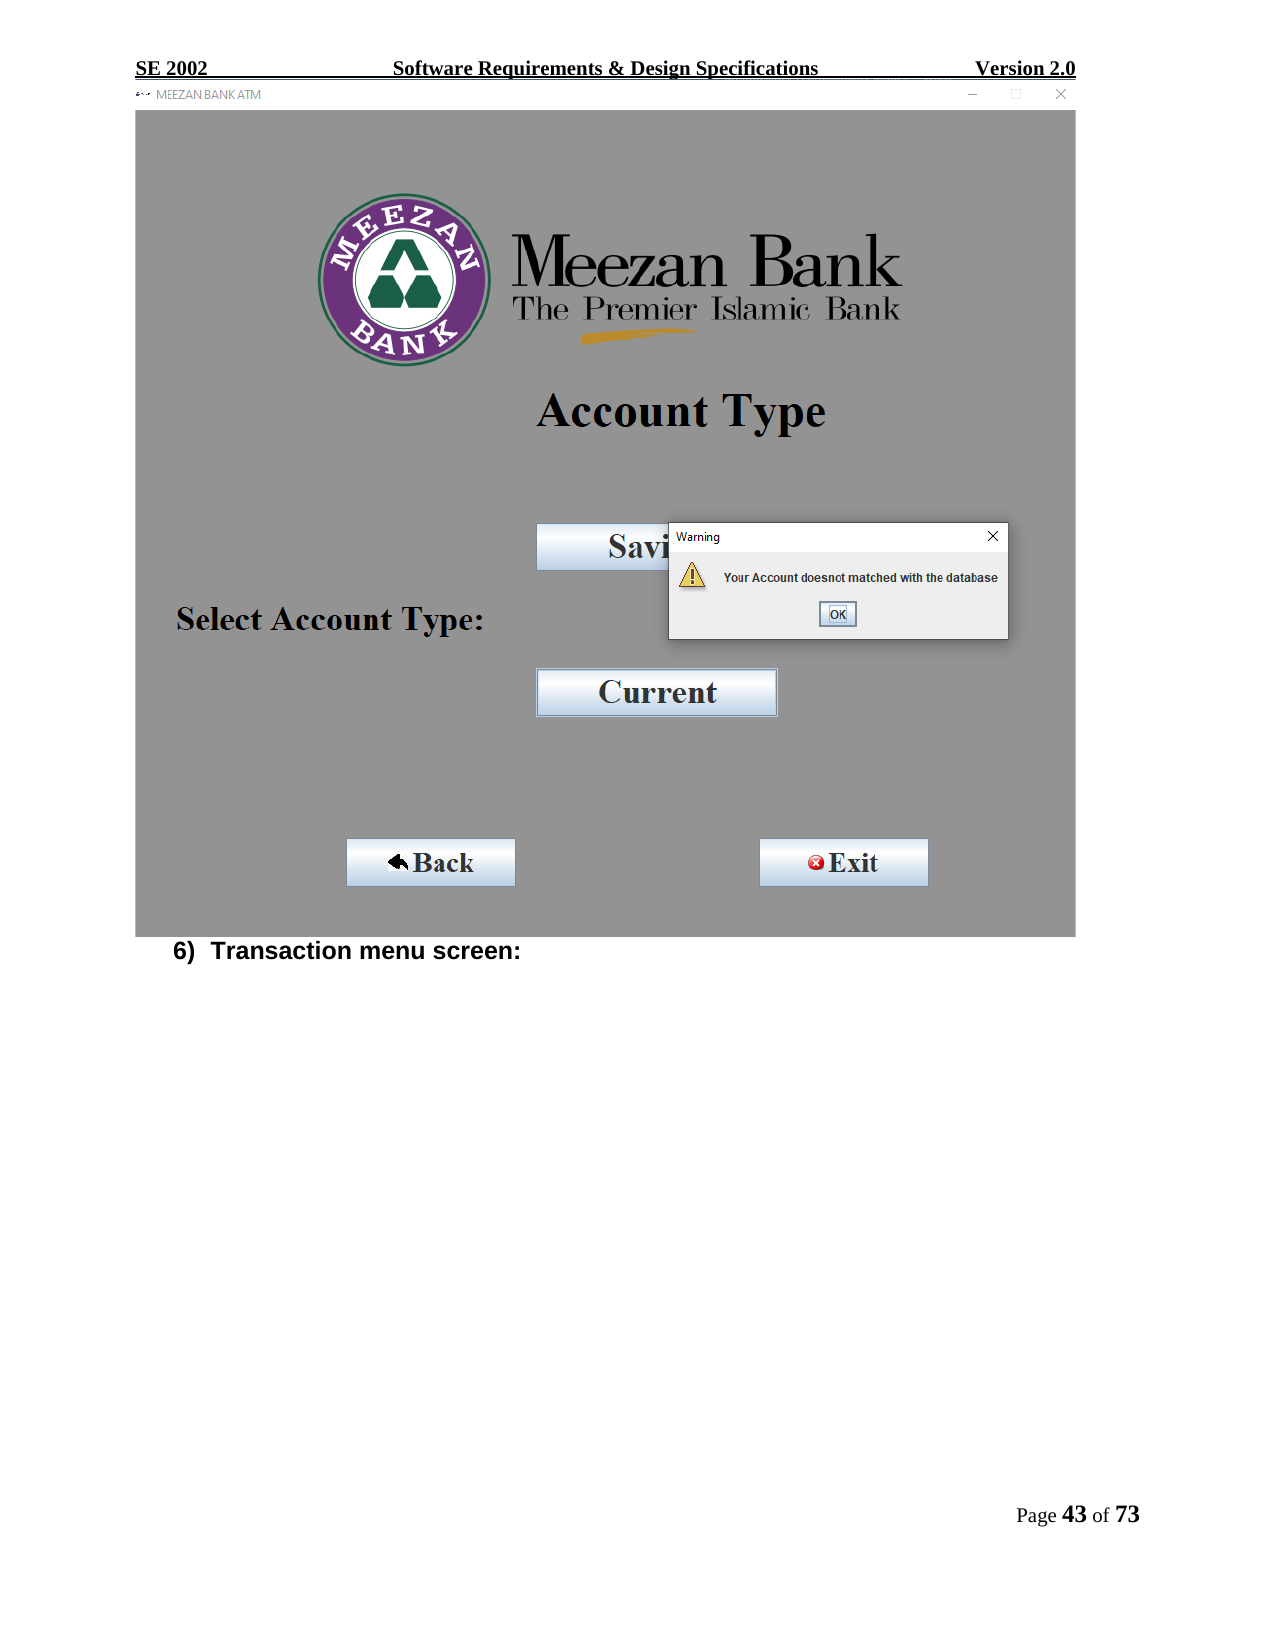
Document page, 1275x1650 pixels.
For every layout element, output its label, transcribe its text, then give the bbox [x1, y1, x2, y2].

picture [135, 79, 1076, 937]
list Transaction menu screen: [173, 936, 1139, 965]
